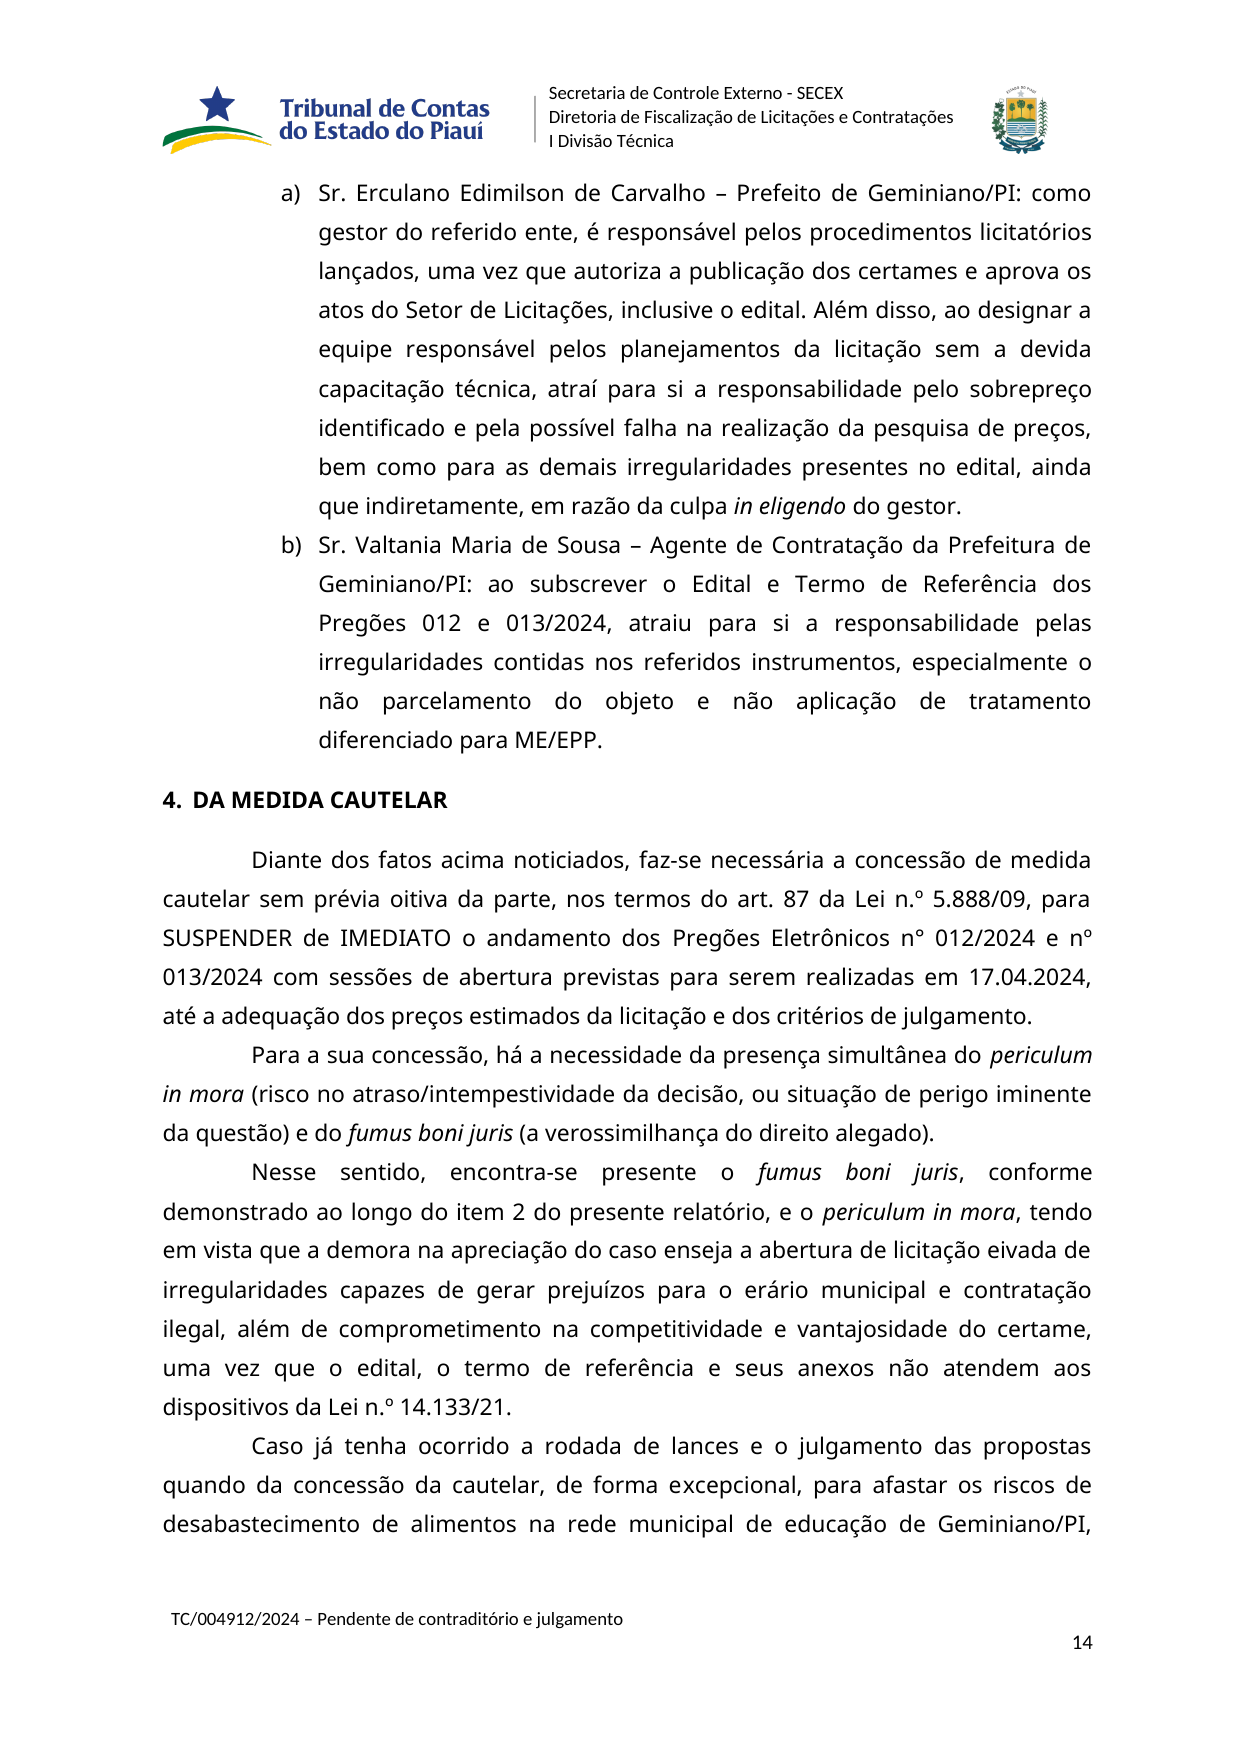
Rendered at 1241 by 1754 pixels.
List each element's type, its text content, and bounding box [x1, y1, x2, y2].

text Para a sua concessão, há a necessidade da presença simultânea do periculum in mora (risco no atraso/intempestividade da decisão, ou situação de perigo iminente da questão) e do fumus boni juris (a verossimilhança do direito alegado). [162, 1039, 1093, 1148]
list Sr. Erculano Edimilson de Carvalho – Prefeito de Geminiano/PI: como gestor do referido ente, é responsável pelos procedimentos licitatórios lançados, uma vez que autoriza a publicação dos certames e aprova os atos do Setor de Licitações, inclusive o edital. Além disso, ao designar a equipe responsável pelos planejamentos da licitação sem a devida capacitação técnica, atraí para si a responsabilidade pelo sobrepreço identificado e pela possível falha na realização da pesquisa de preços, bem como para as demais irregularidades presentes no edital, ainda que indiretamente, em razão da culpa in eligendo do gestor. [281, 177, 1093, 521]
text Nesse sentido, encontra-se presente o fumus boni juris, conforme demonstrado ao longo do item 2 do presente relatório, e o periculum in mora, tendo em vista que a demora na apreciação do caso enseja a abertura de licitação eivada de irregularidades capazes de gerar prejuízos para o erário municipal e contratação ilegal, além de comprometimento na competitividade e vantajosidade do certame, uma vez que o edital, o termo de referência e seus anexos não atendem aos dispositivos da Lei n.º 14.133/21. [162, 1156, 1093, 1422]
subtitle DA MEDIDA CAUTELAR [162, 784, 1093, 815]
text Diante dos fatos acima noticiados, faz-se necessária a concessão de medida cautelar sem prévia oitiva da parte, nos termos do art. 87 da Lei n.º 5.888/09, para SUSPENDER de IMEDIATO o andamento dos Pregões Eletrônicos n° 012/2024 e nº 013/2024 com sessões de abertura previstas para serem realizadas em 17.04.2024, até a adequação dos preços estimados da licitação e dos critérios de julgamento. [162, 844, 1093, 1031]
list Sr. Valtania Maria de Sousa – Agente de Contratação da Prefeitura de Geminiano/PI: ao subscrever o Edital e Termo de Referência dos Pregões 012 e 013/2024, atraiu para si a responsabilidade pelas irregularidades contidas nos referidos instrumentos, especialmente o não parcelamento do objeto e não aplicação de tratamento diferenciado para ME/EPP. [281, 529, 1093, 755]
picture [162, 86, 1049, 154]
